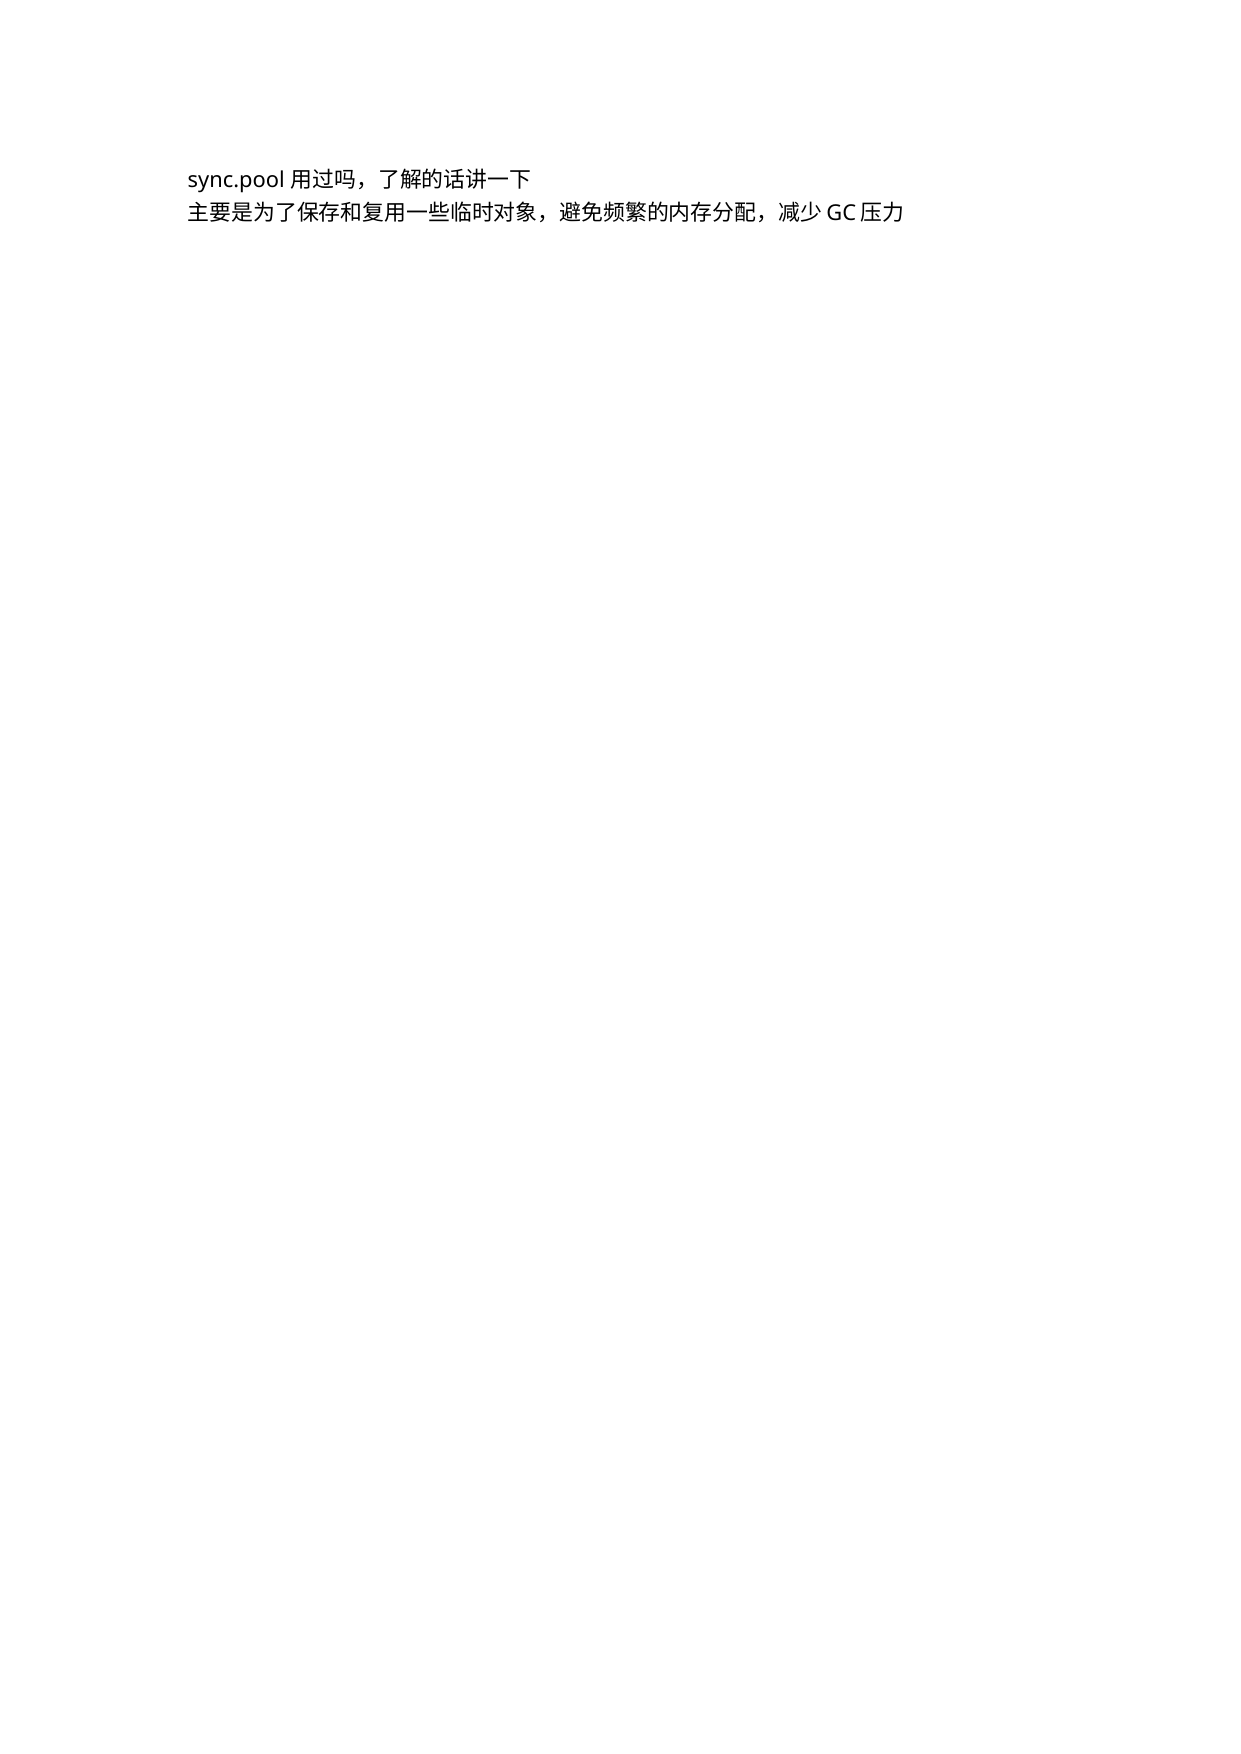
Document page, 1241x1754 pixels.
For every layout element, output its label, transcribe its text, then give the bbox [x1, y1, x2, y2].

text 主要是为了保存和复用一些临时对象，避免频繁的内存分配，减少GC压力 [187, 194, 1053, 227]
text sync.pool 用过吗，了解的话讲一下 [187, 162, 1053, 194]
